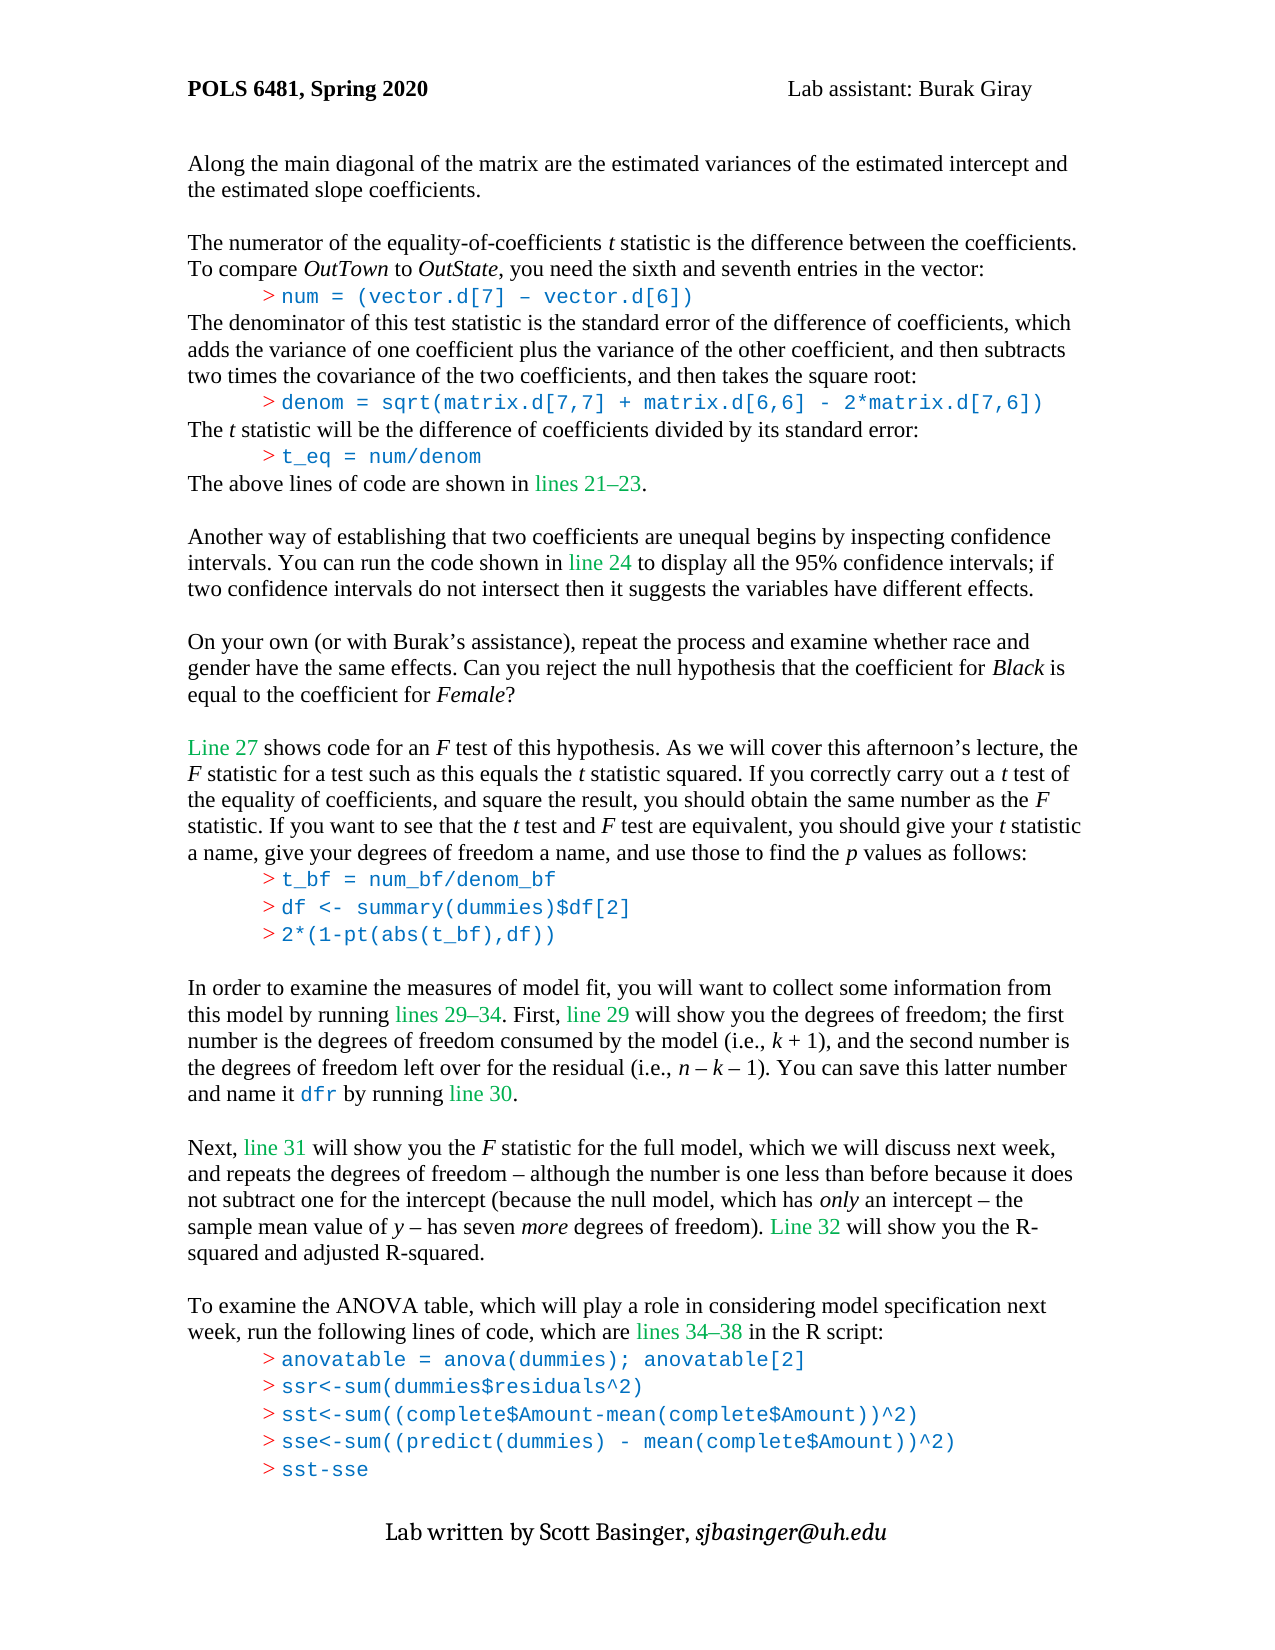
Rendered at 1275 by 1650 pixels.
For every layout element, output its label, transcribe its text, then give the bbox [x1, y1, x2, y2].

text The numerator of the equality-of-coefficients t statistic is the difference between the coefficients. To compare OutTown to OutState, you need the sixth and seventh entries in the vector: [187, 229, 1087, 282]
text > denom = sqrt(matrix.d[7,7] + matrix.d[6,6] - 2*matrix.d[7,6]) [187, 388, 1087, 416]
text > df <- summary(dummies)$df[2] [262, 893, 1087, 921]
text > num = (vector.d[7] – vector.d[6]) [187, 282, 1087, 309]
text The above lines of code are shown in lines 21–23. [187, 470, 1087, 496]
text In order to examine the measures of model fit, you will want to collect some information from this model by running lines 29–34. First, line 29 will show you the degrees of freedom; the first number is the degrees of freedom consumed by the model (i.e., k + 1), and the second number is the degrees of freedom left over for the residual (i.e., n – k – 1). You can save this latter number and name it dfr by running line 30. [187, 974, 1087, 1107]
text The denominator of this test statistic is the standard error of the difference of coefficients, which adds the variance of one coefficient plus the variance of the other coefficient, and then subtracts two times the covariance of the two coefficients, and then takes the square root: [187, 309, 1087, 388]
text Another way of establishing that two coefficients are unequal begins by inspecting confidence intervals. You can run the code shown in line 24 to display all the 95% confidence intervals; if two confidence intervals do not intersect then it suggests the variables have different effects. [187, 523, 1087, 602]
text > ssr<-sum(dummies$residuals^2) [262, 1372, 1087, 1400]
text > sst-sse [262, 1455, 1087, 1483]
text > 2*(1-pt(abs(t_bf),df)) [262, 921, 1087, 948]
text > t_eq = num/denom [187, 442, 1087, 470]
text The t statistic will be the difference of coefficients divided by its standard error: [187, 416, 1087, 442]
text > anovatable = anova(dummies); anovatable[2] [262, 1345, 1087, 1372]
text > sst<-sum((complete$Amount-mean(complete$Amount))^2) [262, 1400, 1087, 1427]
text To examine the ANOVA table, which will play a role in considering model specification next week, run the following lines of code, which are lines 34–38 in the R script: [187, 1292, 1087, 1345]
text Along the main diagonal of the matrix are the estimated variances of the estimated intercept and the estimated slope coefficients. [187, 150, 1087, 203]
text Next, line 31 will show you the F statistic for the full model, which we will discuss next week, and repeats the degrees of freedom – although the number is one less than before because it does not subtract one for the intercept (because the null model, which has only an intercept – the sample mean value of y – has seven more degrees of freedom). Line 32 will show you the R-squared and adjusted R-squared. [187, 1134, 1087, 1266]
text > sse<-sum((predict(dummies) - mean(complete$Amount))^2) [262, 1427, 1087, 1455]
text > t_bf = num_bf/denom_bf [262, 865, 1087, 893]
text On your own (or with Burak’s assistance), repeat the process and examine whether race and gender have the same effects. Can you reject the null hypothesis that the coefficient for Black is equal to the coefficient for Female? [187, 628, 1087, 707]
text Line 27 shows code for an F test of this hypothesis. As we will cover this afternoon’s lecture, the F statistic for a test such as this equals the t statistic squared. If you correctly carry out a t test of the equality of coefficients, and square the result, you should obtain the same number as the F statistic. If you want to see that the t test and F test are equivalent, you should give your t statistic a name, give your degrees of freedom a name, and use those to find the p values as follows: [187, 733, 1087, 865]
